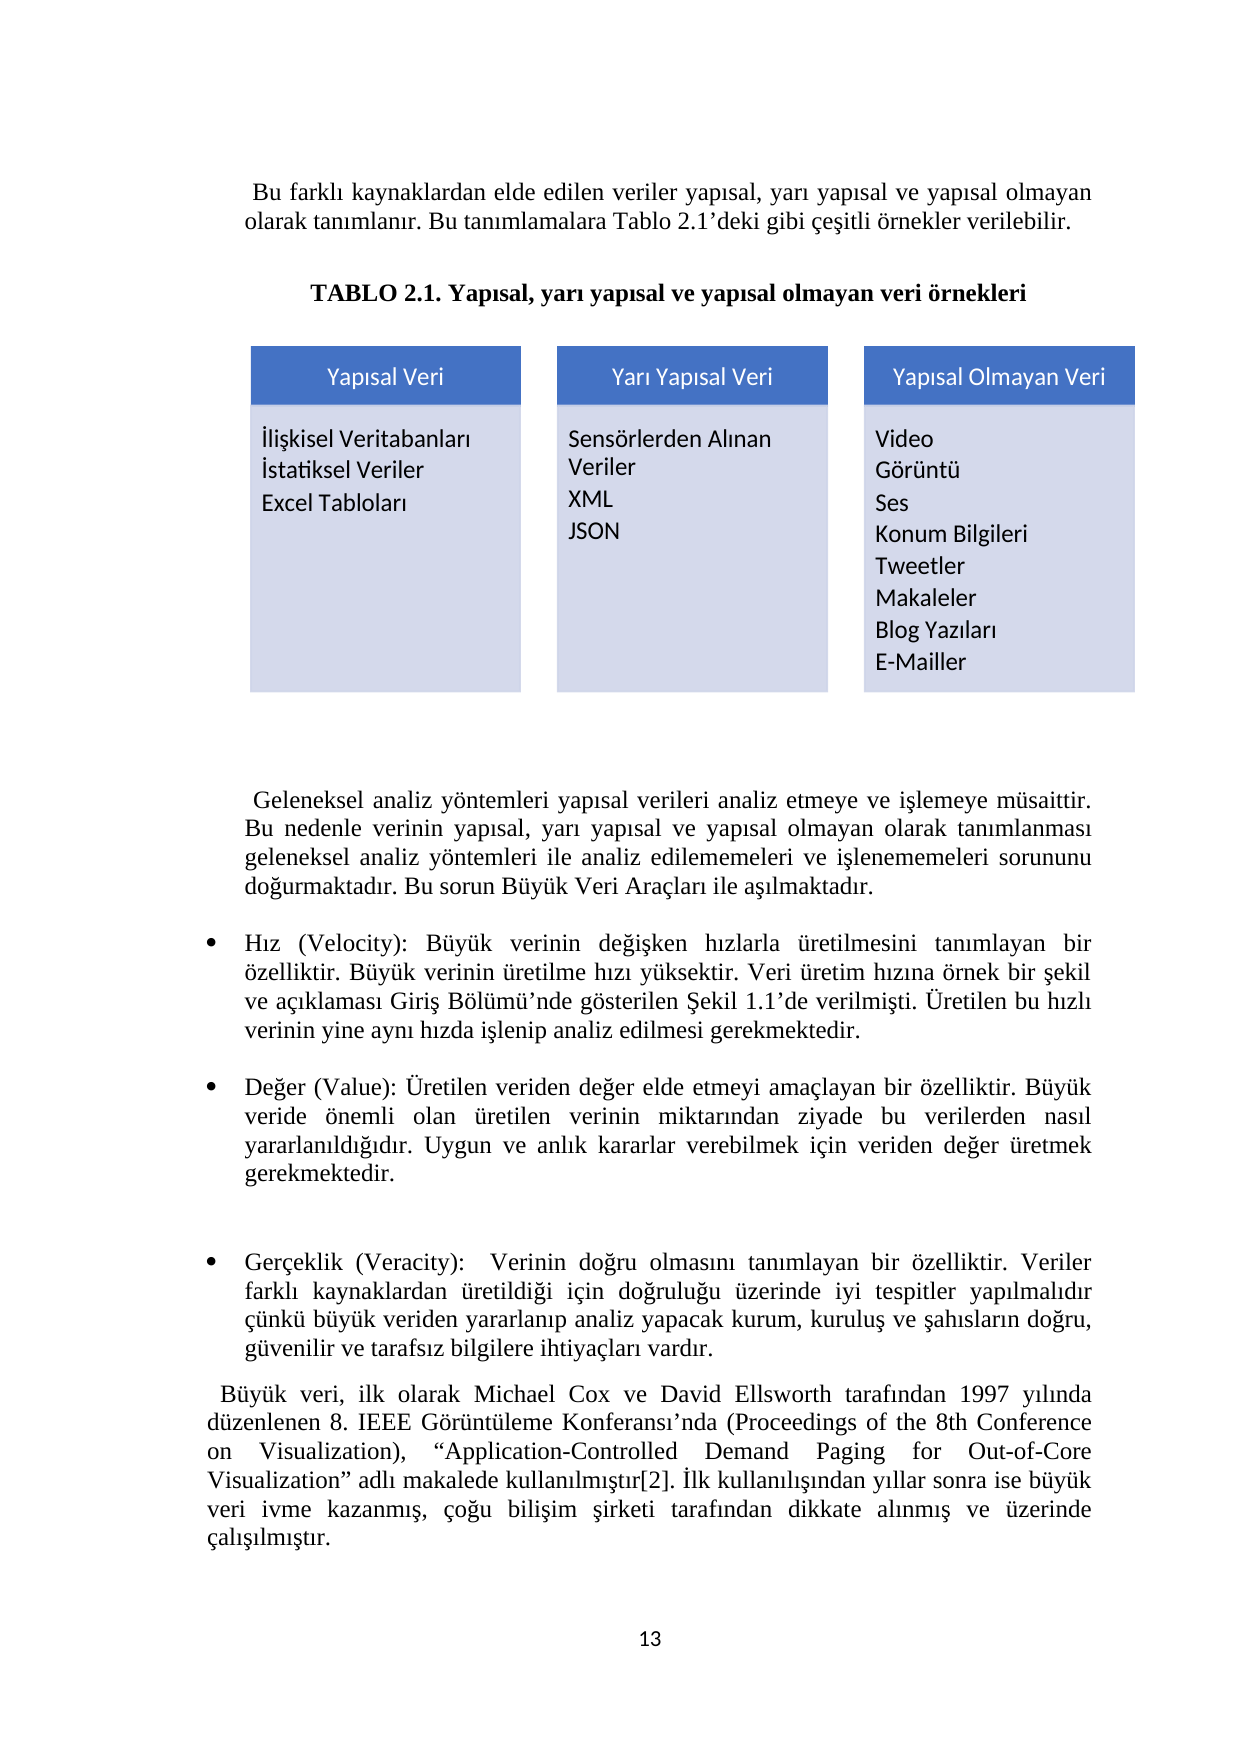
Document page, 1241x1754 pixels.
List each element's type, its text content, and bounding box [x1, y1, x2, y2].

list TABLO 2.1. Yapısal, yarı yapısal ve yapısal olmayan veri örnekleri [244, 278, 1092, 307]
list Gerçeklik (Veracity): Verinin doğru olmasını tanımlayan bir özelliktir. Veriler farklı kaynaklardan üretildiği için doğruluğu üzerinde iyi tespitler yapılmalıdır çünkü büyük veriden yararlanıp analiz yapacak kurum, kuruluş ve şahısların doğru, güvenilir ve tarafsız bilgilere ihtiyaçları vardır. [207, 1247, 1092, 1362]
list Bu farklı kaynaklardan elde edilen veriler yapısal, yarı yapısal ve yapısal olmayan olarak tanımlanır. Bu tanımlamalara Tablo 2.1’deki gibi çeşitli örnekler verilebilir. [244, 177, 1092, 235]
text Büyük veri, ilk olarak Michael Cox ve David Ellsworth tarafından 1997 yılında düzenlenen 8. IEEE Görüntüleme Konferansı’nda (Proceedings of the 8th Conference on Visualization), “Application-Controlled Demand Paging for Out-of-Core Visualization” adlı makalede kullanılmıştır[2]. İlk kullanılışından yıllar sonra ise büyük veri ivme kazanmış, çoğu bilişim şirketi tarafından dikkate alınmış ve üzerinde çalışılmıştır. [207, 1379, 1092, 1551]
list Değer (Value): Üretilen veriden değer elde etmeyi amaçlayan bir özelliktir. Büyük veride önemli olan üretilen verinin miktarından ziyade bu verilerden nasıl yararlanıldığıdır. Uygun ve anlık kararlar verebilmek için veriden değer üretmek gerekmektedir. [207, 1072, 1092, 1187]
list Hız (Velocity): Büyük verinin değişken hızlarla üretilmesini tanımlayan bir özelliktir. Büyük verinin üretilme hızı yüksektir. Veri üretim hızına örnek bir şekil ve açıklaması Giriş Bölümü’nde gösterilen Şekil 1.1’de verilmişti. Üretilen bu hızlı verinin yine aynı hızda işlenip analiz edilmesi gerekmektedir. [207, 928, 1092, 1043]
list Geleneksel analiz yöntemleri yapısal verileri analiz etmeye ve işlemeye müsaittir. Bu nedenle verinin yapısal, yarı yapısal ve yapısal olmayan olarak tanımlanması geleneksel analiz yöntemleri ile analiz edilememeleri ve işlenememeleri sorununu doğurmaktadır. Bu sorun Büyük Veri Araçları ile aşılmaktadır. [244, 785, 1092, 900]
